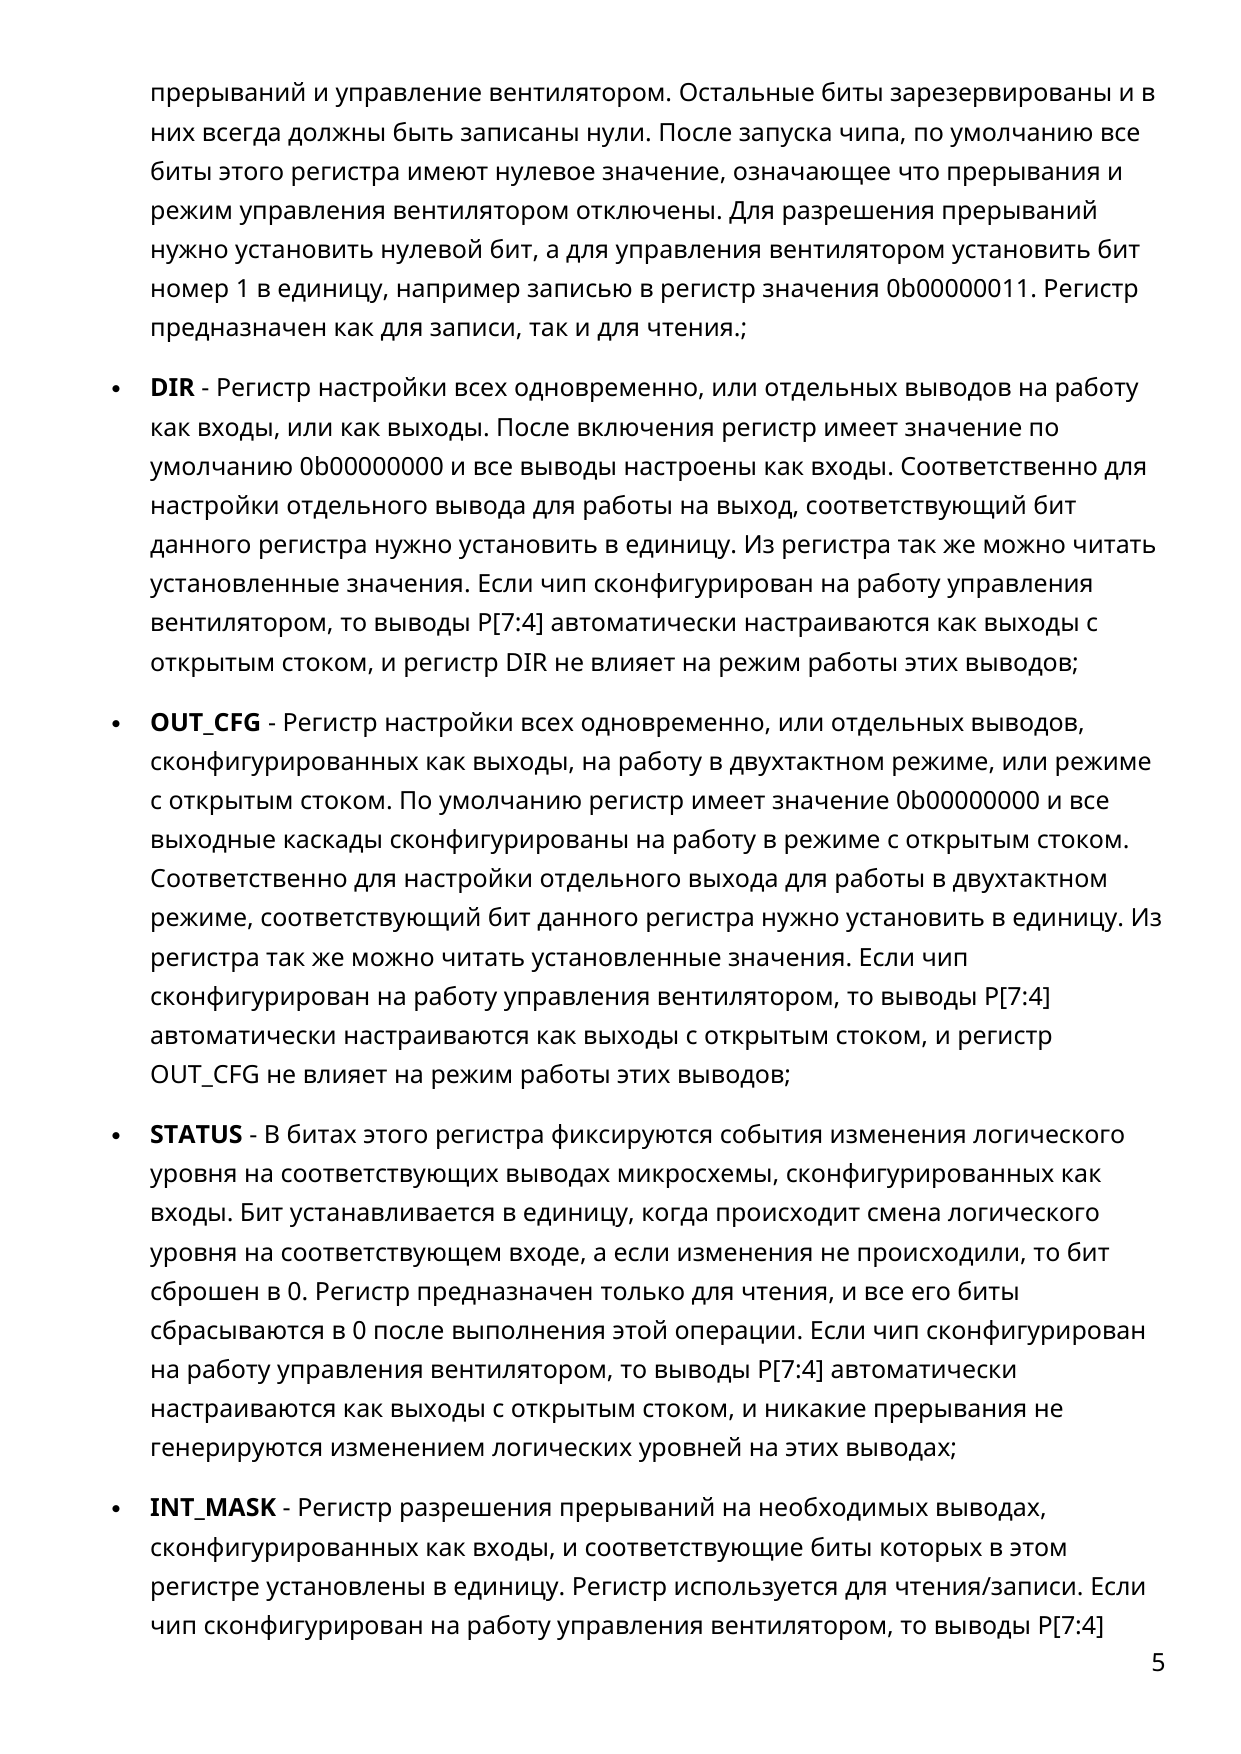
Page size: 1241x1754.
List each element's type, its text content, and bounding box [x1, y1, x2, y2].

list DIR - Регистр настройки всех одновременно, или отдельных выводов на работу как входы, или как выходы. После включения регистр имеет значение по умолчанию 0b00000000 и все выводы настроены как входы. Соответственно для настройки отдельного вывода для работы на выход, соответствующий бит данного регистра нужно установить в единицу. Из регистра так же можно читать установленные значения. Если чип сконфигурирован на работу управления вентилятором, то выводы P[7:4] автоматически настраиваются как выходы с открытым стоком, и регистр DIR не влияет на режим работы этих выводов; [112, 370, 1165, 678]
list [112, 1490, 1165, 1642]
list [112, 75, 1165, 344]
list STATUS - В битах этого регистра фиксируются события изменения логического уровня на соответствующих выводах микросхемы, сконфигурированных как входы. Бит устанавливается в единицу, когда происходит смена логического уровня на соответствующем входе, а если изменения не происходили, то бит сброшен в 0. Регистр предназначен только для чтения, и все его биты сбрасываются в 0 после выполнения этой операции. Если чип сконфигурирован на работу управления вентилятором, то выводы P[7:4] автоматически настраиваются как выходы с открытым стоком, и никакие прерывания не генерируются изменением логических уровней на этих выводах; [112, 1117, 1165, 1464]
list OUT_CFG - Регистр настройки всех одновременно, или отдельных выводов, сконфигурированных как выходы, на работу в двухтактном режиме, или режиме с открытым стоком. По умолчанию регистр имеет значение 0b00000000 и все выходные каскады сконфигурированы на работу в режиме с открытым стоком. Соответственно для настройки отдельного выхода для работы в двухтактном режиме, соответствующий бит данного регистра нужно установить в единицу. Из регистра так же можно читать установленные значения. Если чип сконфигурирован на работу управления вентилятором, то выводы P[7:4] автоматически настраиваются как выходы с открытым стоком, и регистр OUT_CFG не влияет на режим работы этих выводов; [112, 704, 1165, 1091]
